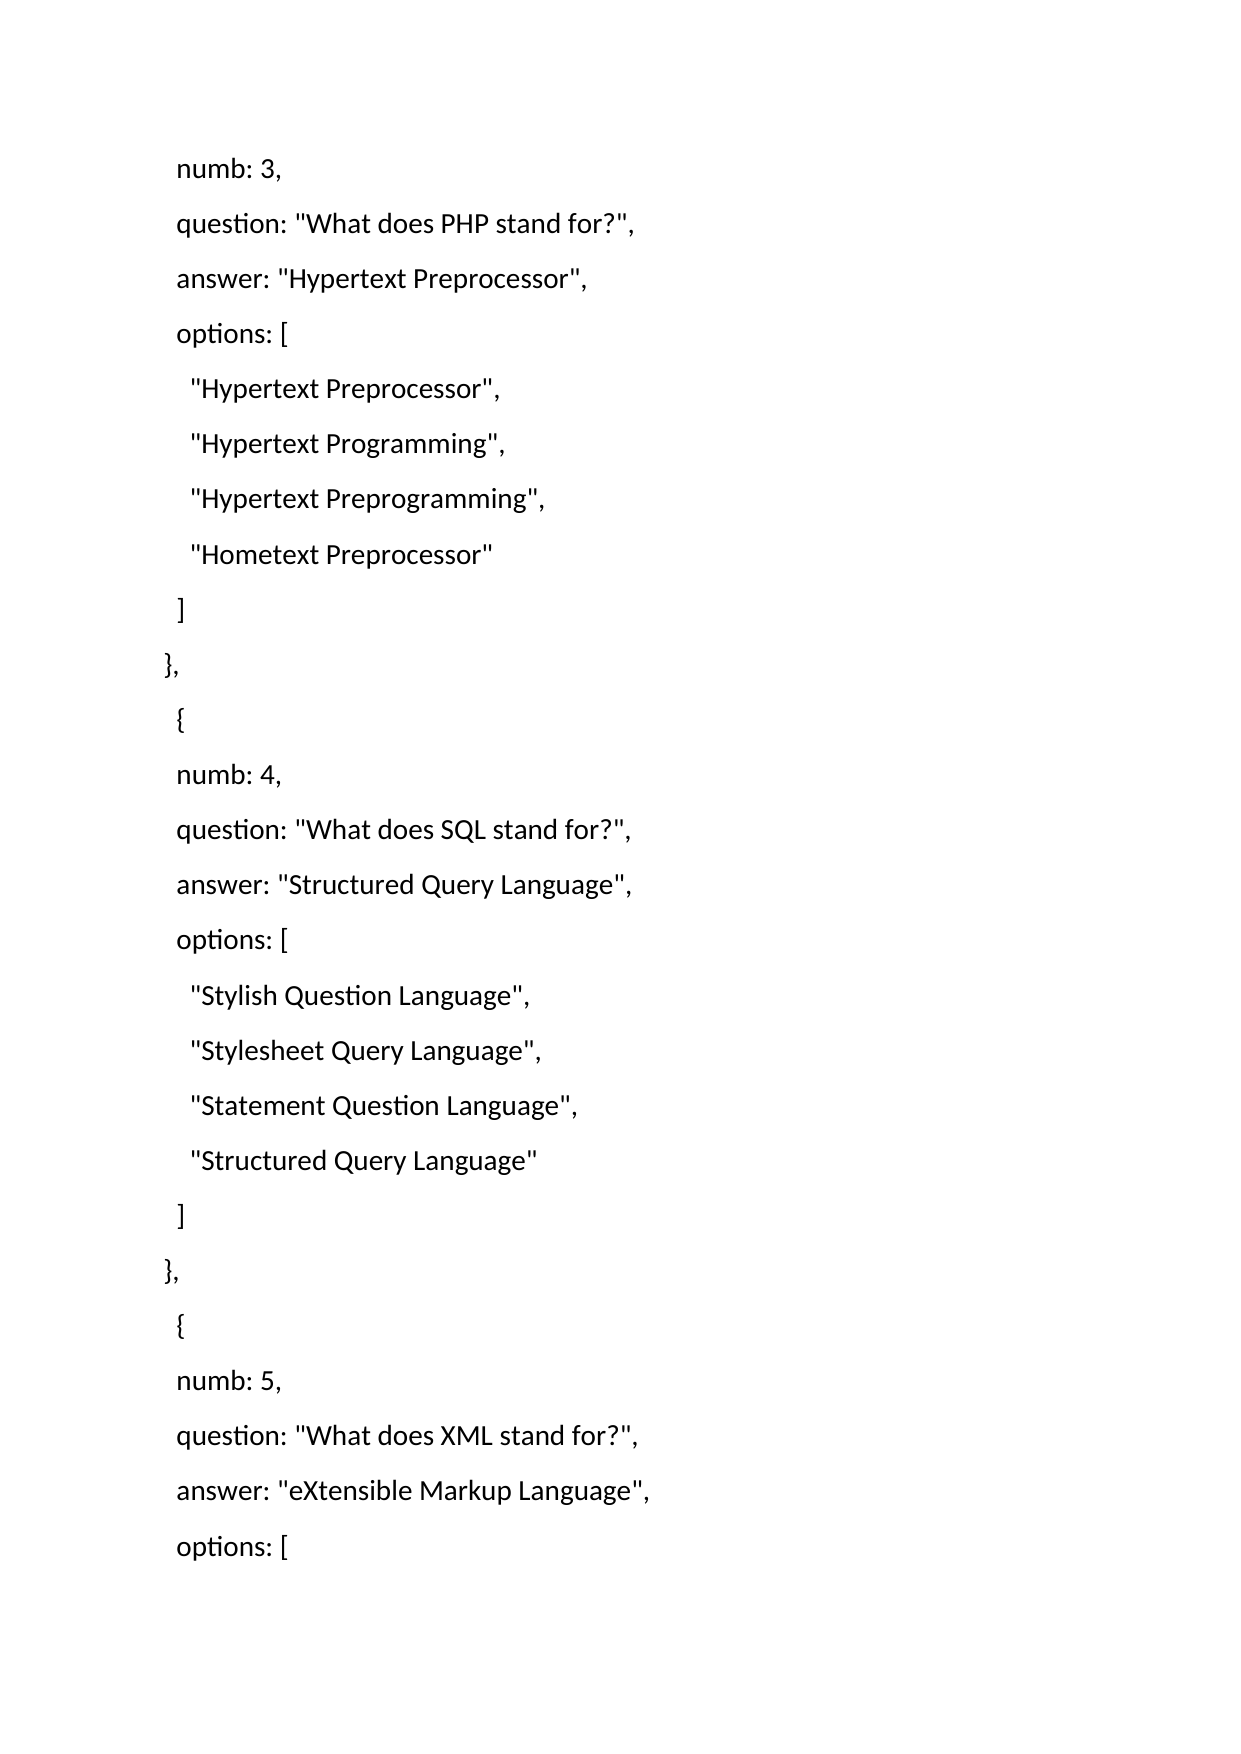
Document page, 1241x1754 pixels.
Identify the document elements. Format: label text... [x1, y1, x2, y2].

text "Hypertext Preprogramming", [150, 481, 1090, 516]
text numb: 5, [150, 1362, 1090, 1398]
text "Stylish Question Language", [150, 977, 1090, 1012]
text "Stylesheet Query Language", [150, 1032, 1090, 1067]
text { [150, 701, 1090, 737]
text "Hypertext Programming", [150, 426, 1090, 461]
text }, [150, 646, 1090, 682]
text "Hometext Preprocessor" [150, 536, 1090, 571]
text { [150, 1307, 1090, 1343]
text answer: "Structured Query Language", [150, 866, 1090, 902]
text options: [ [150, 315, 1090, 351]
text numb: 4, [150, 756, 1090, 792]
text ] [150, 1197, 1090, 1233]
text question: "What does PHP stand for?", [150, 205, 1090, 241]
text ] [150, 591, 1090, 626]
text options: [ [150, 921, 1090, 957]
text question: "What does XML stand for?", [150, 1417, 1090, 1453]
text answer: "Hypertext Preprocessor", [150, 260, 1090, 296]
text }, [150, 1252, 1090, 1288]
text question: "What does SQL stand for?", [150, 811, 1090, 847]
text "Statement Question Language", [150, 1087, 1090, 1122]
text "Structured Query Language" [150, 1142, 1090, 1177]
text numb: 3, [150, 150, 1090, 186]
text answer: "eXtensible Markup Language", [150, 1472, 1090, 1508]
text "Hypertext Preprocessor", [150, 370, 1090, 406]
text options: [ [150, 1528, 1090, 1563]
